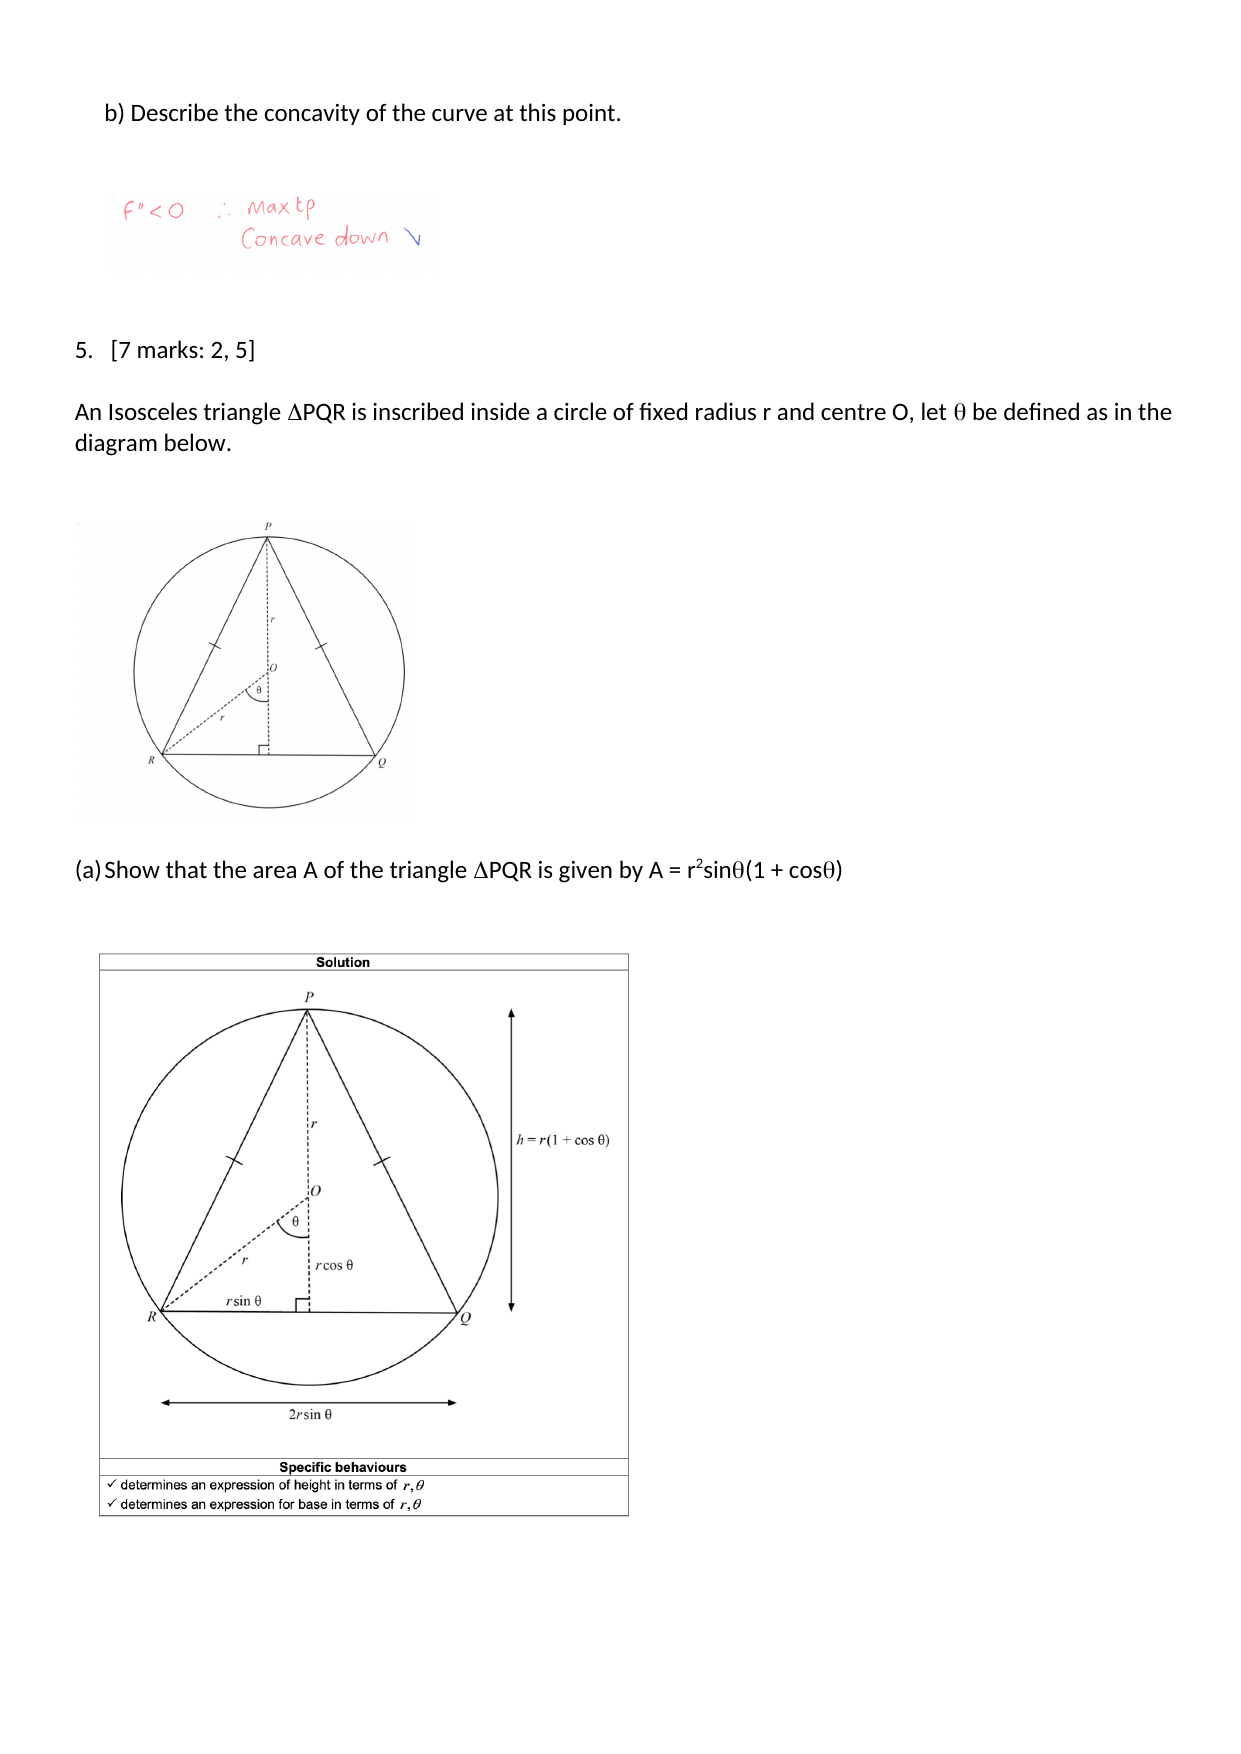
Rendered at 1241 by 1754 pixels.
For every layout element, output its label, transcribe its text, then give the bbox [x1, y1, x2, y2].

text 5. [7 marks: 2, 5] [74, 335, 1198, 365]
text An Isosceles triangle PQR is inscribed inside a circle of fixed radius r and centre O, let be defined as in the diagram below. [74, 397, 1198, 458]
picture [104, 190, 440, 277]
picture [74, 942, 647, 1546]
list Show that the area A of the triangle PQR is given by A = r2sin(1 + cos) [74, 854, 1198, 884]
picture [74, 520, 416, 823]
text b) Describe the concavity of the curve at this point. [104, 97, 1198, 128]
